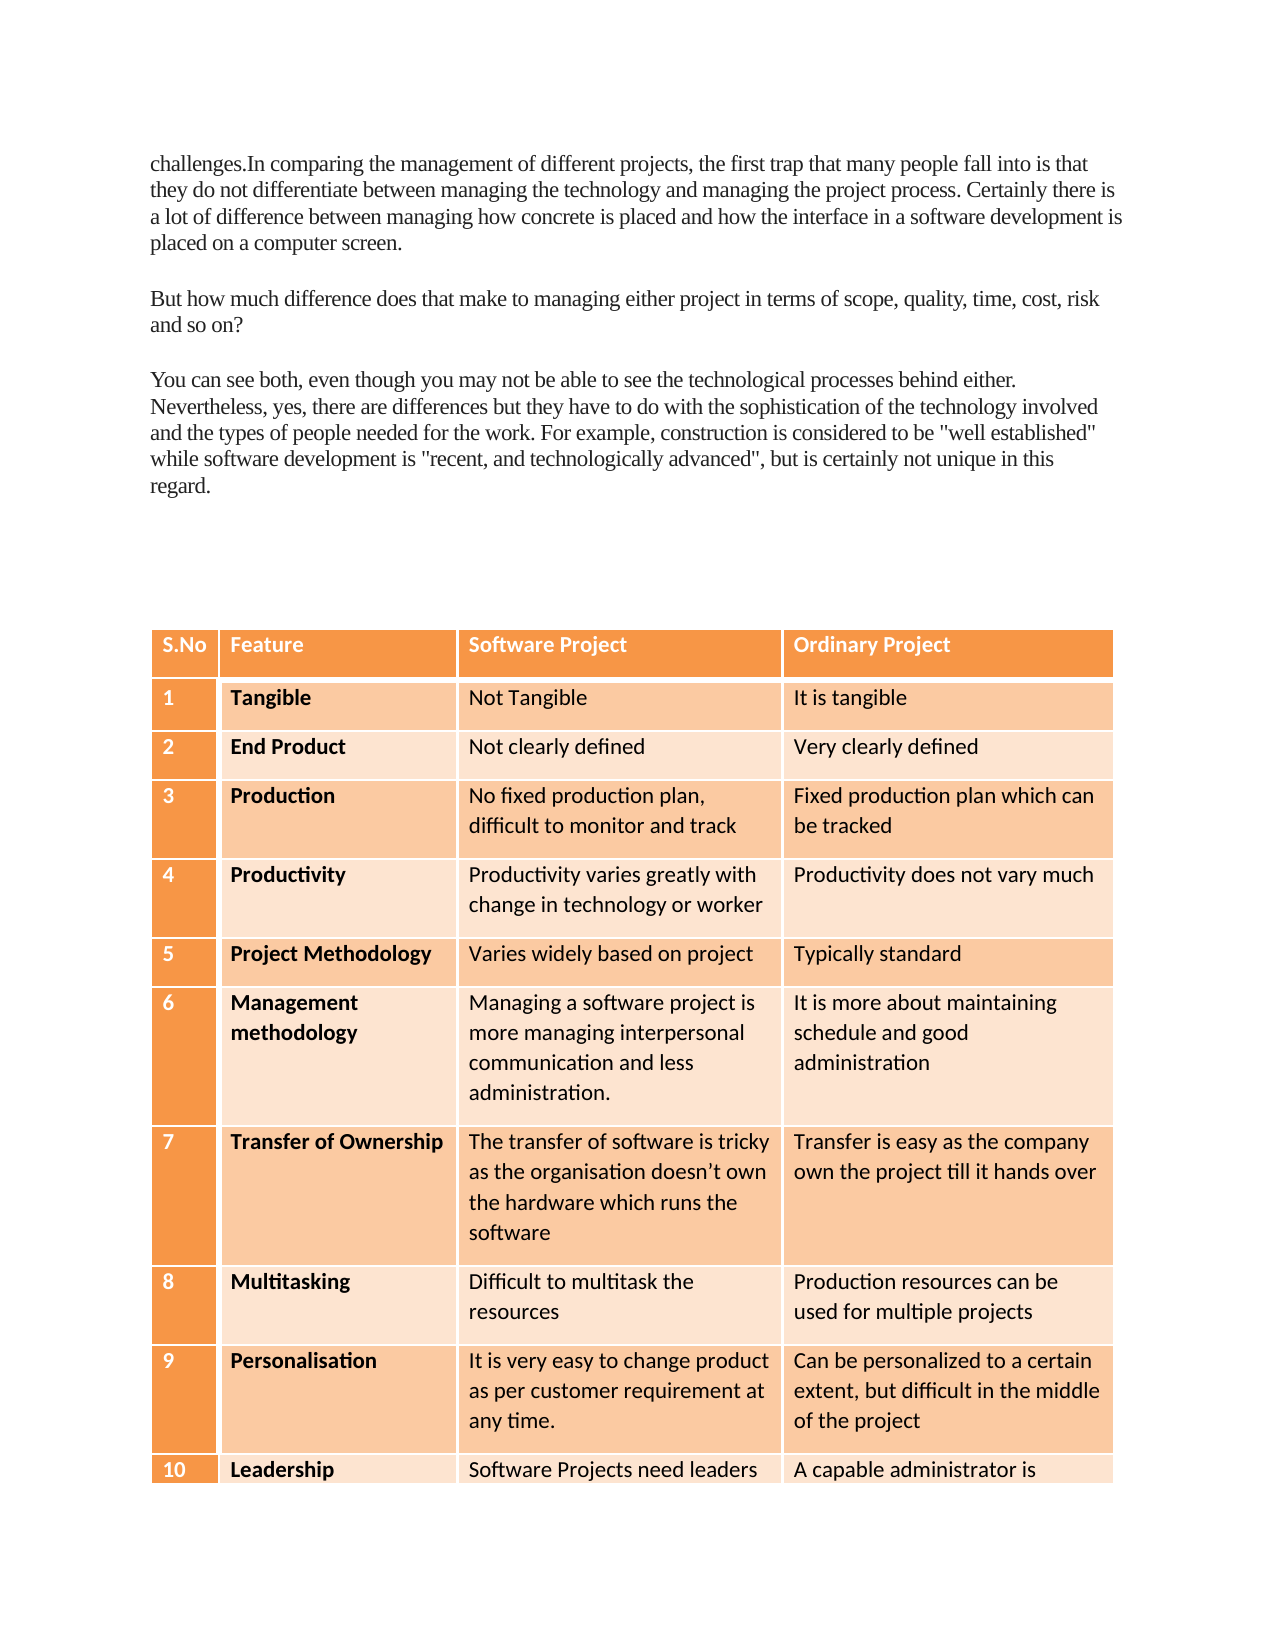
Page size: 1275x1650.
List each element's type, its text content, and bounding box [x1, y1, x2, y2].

table_cell Difficult to multitask the resources [459, 1267, 781, 1344]
table_cell Transfer of Ownership [222, 1127, 456, 1265]
table_cell 2 [152, 732, 216, 779]
table_cell Productivity does not vary much [784, 860, 1113, 937]
table_cell Tangible [222, 683, 456, 730]
table_cell It is very easy to change product as per customer requirement at any time. [459, 1346, 781, 1453]
text But how much difference does that make to managing either project in terms of scope, quality, time, cost, risk and so on? [150, 284, 1125, 337]
table_cell 4 [152, 860, 216, 937]
table_header Ordinary Project [784, 630, 1113, 677]
table_cell End Product [222, 732, 456, 779]
table_cell Very clearly defined [784, 732, 1113, 779]
table_header Software Project [459, 630, 781, 677]
table_cell 8 [152, 1267, 216, 1344]
table_cell Typically standard [784, 939, 1113, 986]
table_cell Managing a software project is more managing interpersonal communication and less administration. [459, 988, 781, 1125]
table_header S.No [152, 630, 218, 677]
table_cell It is tangible [784, 683, 1113, 730]
table_cell It is more about maintaining schedule and good administration [784, 988, 1113, 1125]
table_cell Not clearly defined [459, 732, 781, 779]
table_cell Multitasking [222, 1267, 456, 1344]
table_cell Production [222, 781, 456, 858]
table_header Feature [220, 630, 456, 677]
table_cell Productivity varies greatly with change in technology or worker [459, 860, 781, 937]
table_cell Production resources can be used for multiple projects [784, 1267, 1113, 1344]
table_cell Not Tangible [459, 683, 781, 730]
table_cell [784, 1455, 1113, 1483]
table_cell 7 [152, 1127, 216, 1265]
table_cell Can be personalized to a certain extent, but difficult in the middle of the project [784, 1346, 1113, 1453]
table_cell Project Methodology [222, 939, 456, 986]
table_cell Leadership [220, 1455, 456, 1483]
table_cell 10 [152, 1455, 218, 1483]
table_cell 9 [152, 1346, 216, 1453]
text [150, 150, 1125, 255]
table_cell Transfer is easy as the company own the project till it hands over [784, 1127, 1113, 1265]
table_cell Fixed production plan which can be tracked [784, 781, 1113, 858]
table_cell 3 [152, 781, 216, 858]
text You can see both, even though you may not be able to see the technological processes behind either. Nevertheless, yes, there are differences but they have to do with the sophistication of the technology involved and the types of people needed for the work. For example, construction is considered to be "well established" while software development is "recent, and technologically advanced", but is certainly not unique in this regard. [150, 366, 1125, 599]
table_cell Management methodology [222, 988, 456, 1125]
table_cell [459, 1455, 781, 1483]
table_cell 5 [152, 939, 216, 986]
table_cell The transfer of software is tricky as the organisation doesn’t own the hardware which runs the software [459, 1127, 781, 1265]
table_cell Personalisation [222, 1346, 456, 1453]
table_cell Productivity [222, 860, 456, 937]
table_cell Varies widely based on project [459, 939, 781, 986]
table_cell 6 [152, 988, 216, 1125]
table_cell No fixed production plan, difficult to monitor and track [459, 781, 781, 858]
table_cell 1 [152, 679, 216, 730]
